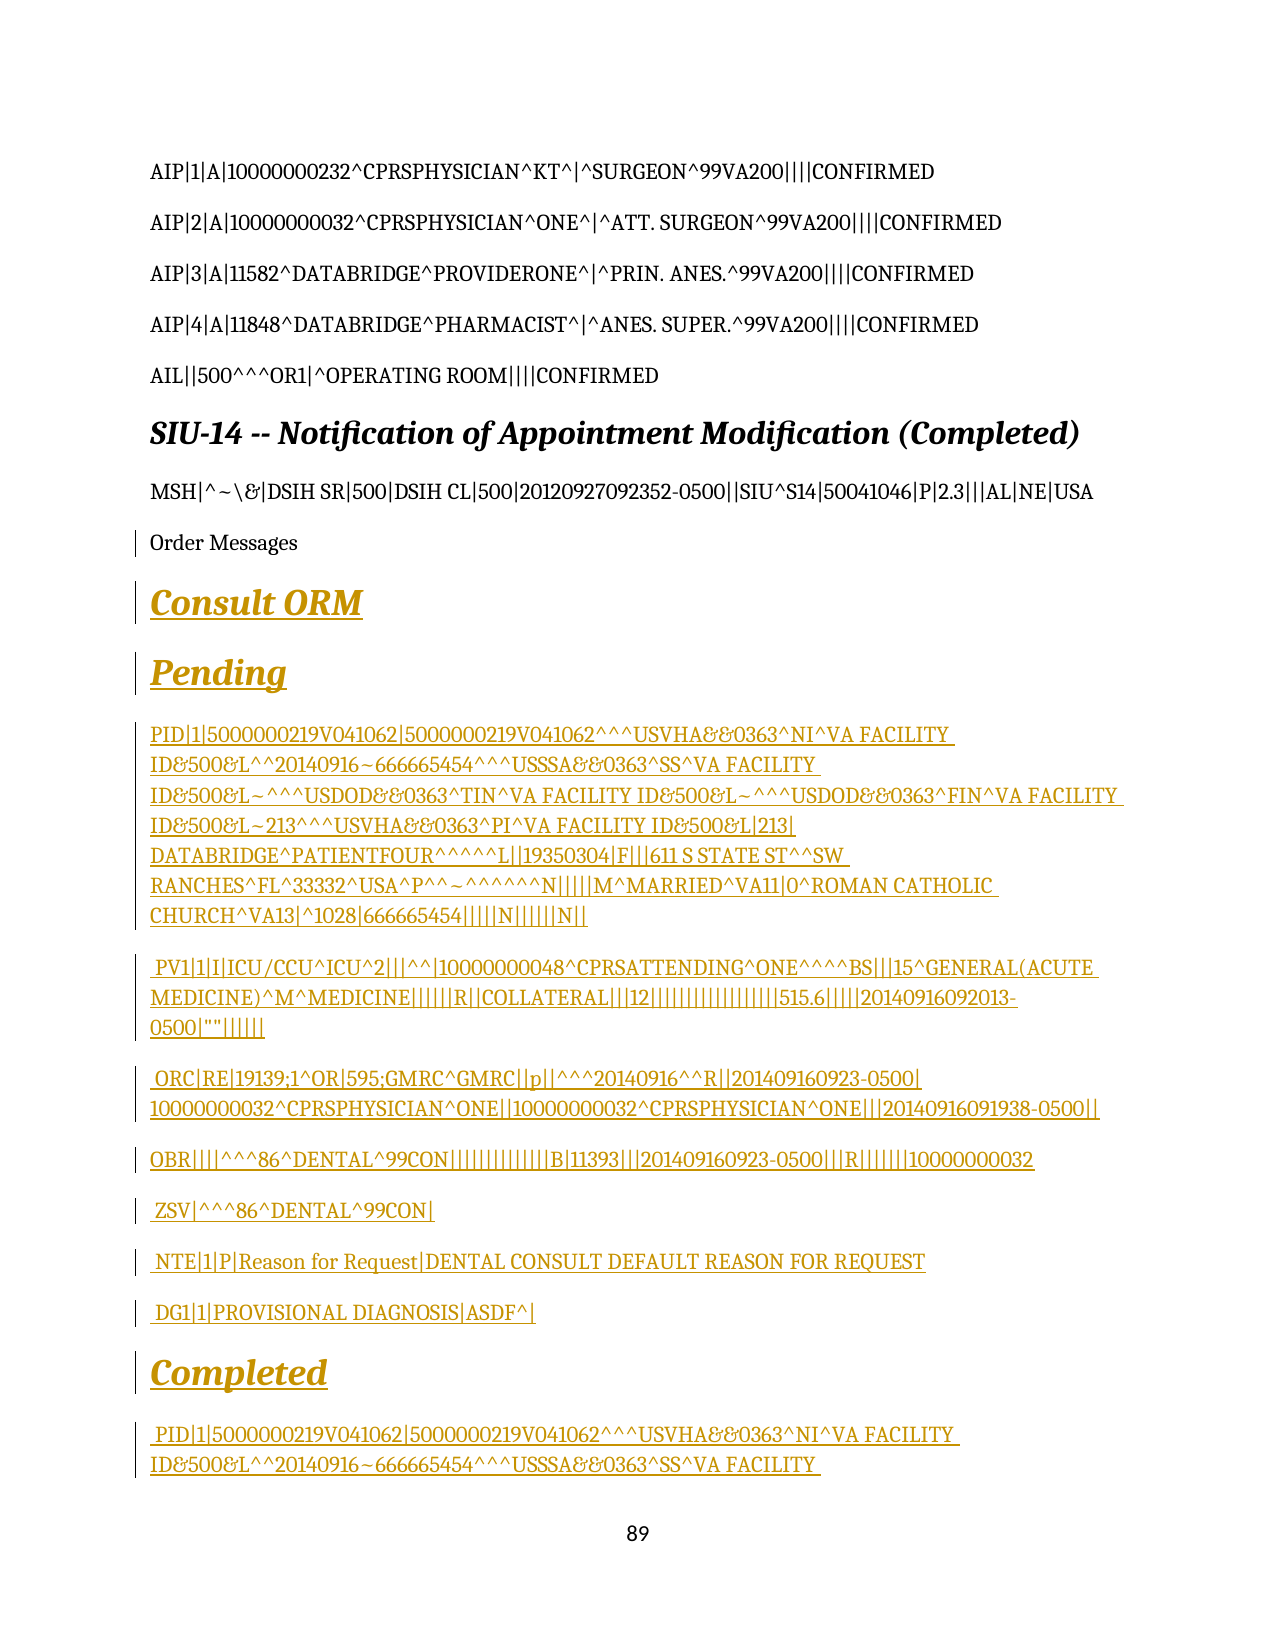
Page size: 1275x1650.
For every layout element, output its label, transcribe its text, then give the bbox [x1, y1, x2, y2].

text AIP|1|A|10000000232^CPRSPHYSICIAN^KT^|^SURGEON^99VA200||||CONFIRMED [150, 159, 1125, 185]
text AIP|4|A|11848^DATABRIDGE^PHARMACIST^|^ANES. SUPER.^99VA200||||CONFIRMED [150, 312, 1125, 338]
text SIU-14 -- Notification of Appointment Modification (Completed) [150, 414, 1125, 453]
text AIL||500^^^OR1|^OPERATING ROOM||||CONFIRMED [150, 363, 1125, 389]
text Order Messages [150, 530, 1125, 557]
text AIP|2|A|10000000032^CPRSPHYSICIAN^ONE^|^ATT. SURGEON^99VA200||||CONFIRMED [150, 210, 1125, 236]
text MSH|^~\&|DSIH SR|500|DSIH CL|500|20120927092352-0500||SIU^S14|50041046|P|2.3|||AL|NE|USA [150, 479, 1125, 506]
text AIP|3|A|11582^DATABRIDGE^PROVIDERONE^|^PRIN. ANES.^99VA200||||CONFIRMED [150, 261, 1125, 287]
